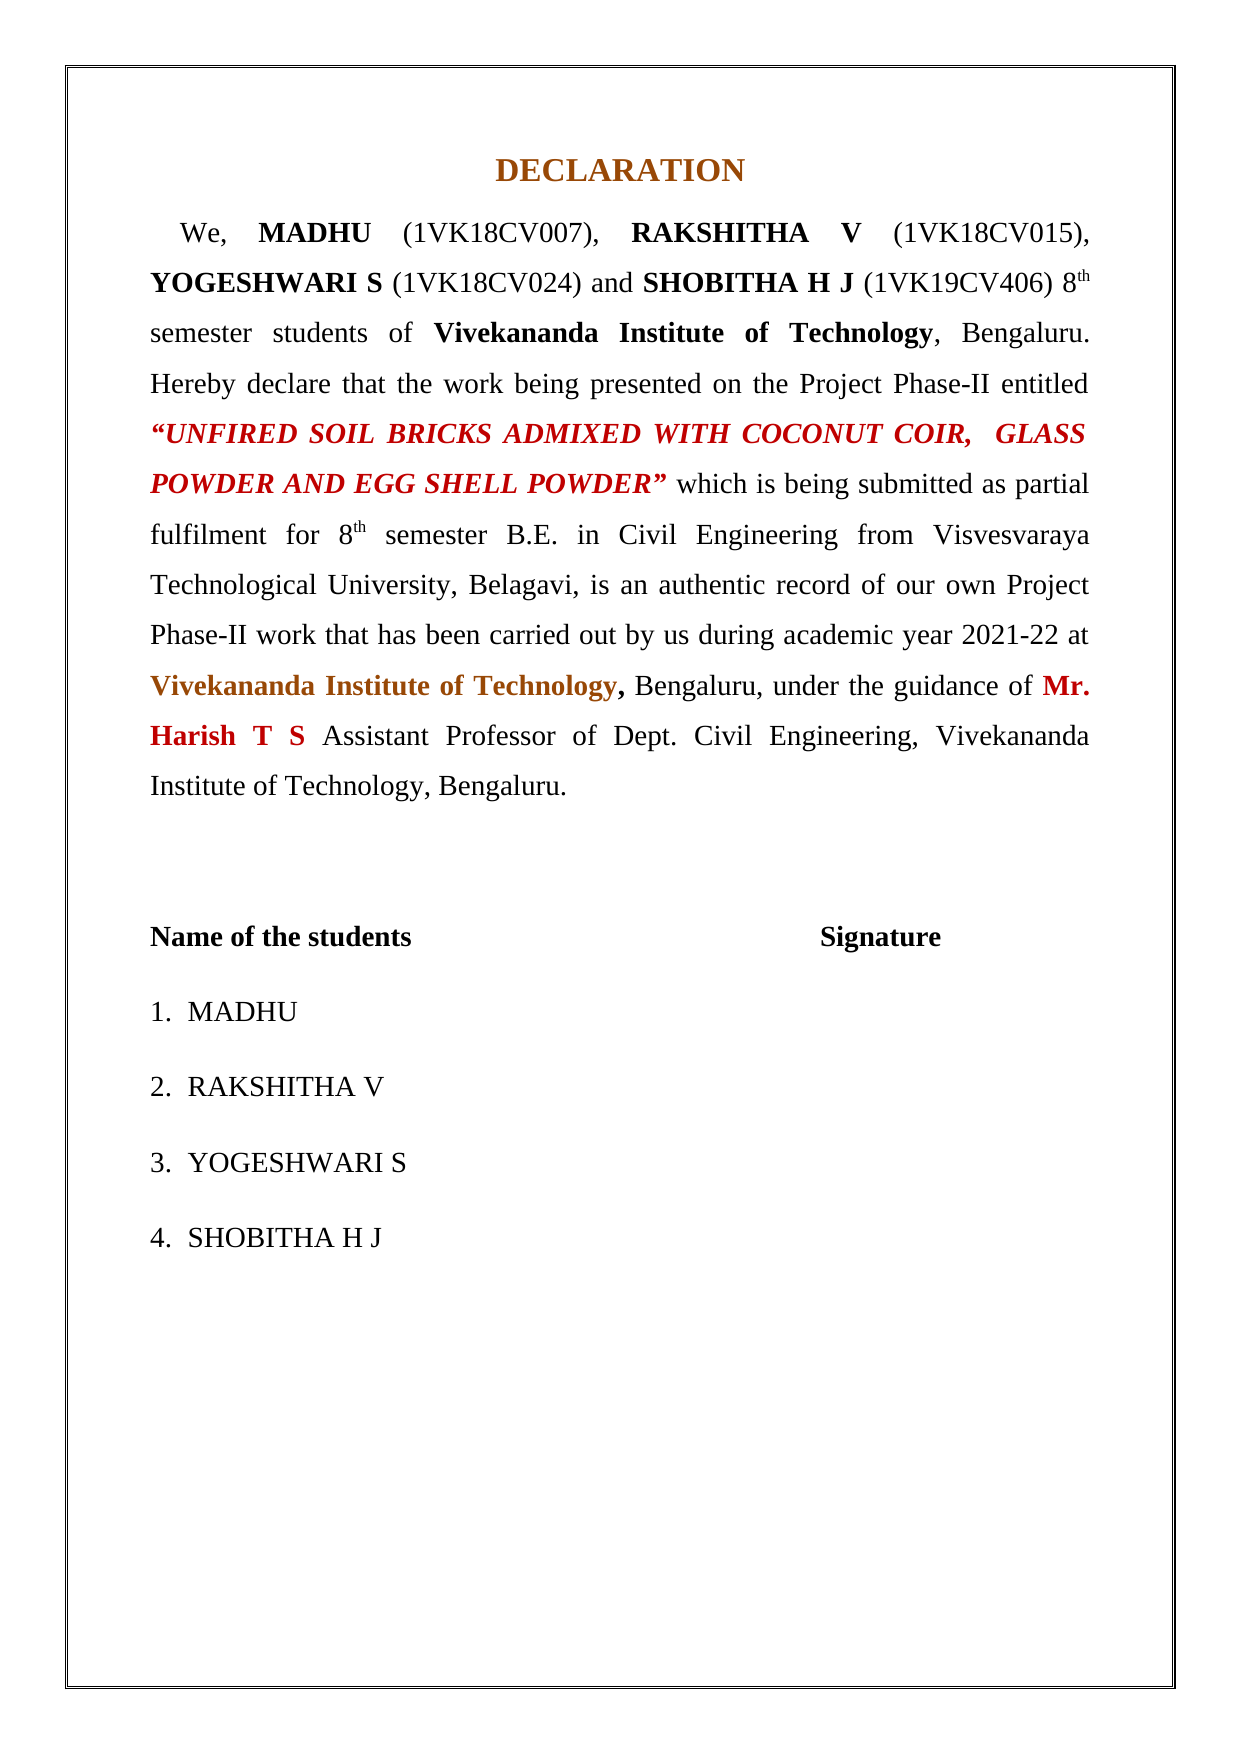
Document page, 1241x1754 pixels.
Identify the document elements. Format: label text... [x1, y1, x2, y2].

list MADHU [150, 994, 1090, 1028]
list RAKSHITHA V [150, 1069, 1090, 1103]
list YOGESHWARI S [150, 1145, 1090, 1178]
list SHOBITHA H J [150, 1220, 1090, 1254]
text DECLARATION [150, 150, 1090, 188]
text We, MADHU (1VK18CV007), RAKSHITHA V (1VK18CV015), YOGESHWARI S (1VK18CV024) and SHOBITHA H J (1VK19CV406) 8th semester students of Vivekananda Institute of Technology, Bengaluru. Hereby declare that the work being presented on the Project Phase-II entitled “UNFIRED SOIL BRICKS ADMIXED WITH COCONUT COIR, GLASS POWDER AND EGG SHELL POWDER” which is being submitted as partial fulfilment for 8th semester B.E. in Civil Engineering from Visvesvaraya Technological University, Belagavi, is an authentic record of our own Project Phase-II work that has been carried out by us during academic year 2021-22 at Vivekananda Institute of Technology, Bengaluru, under the guidance of Mr. Harish T S Assistant Professor of Dept. Civil Engineering, Vivekananda Institute of Technology, Bengaluru. [150, 215, 1090, 802]
text Name of the students Signature [150, 919, 1090, 952]
